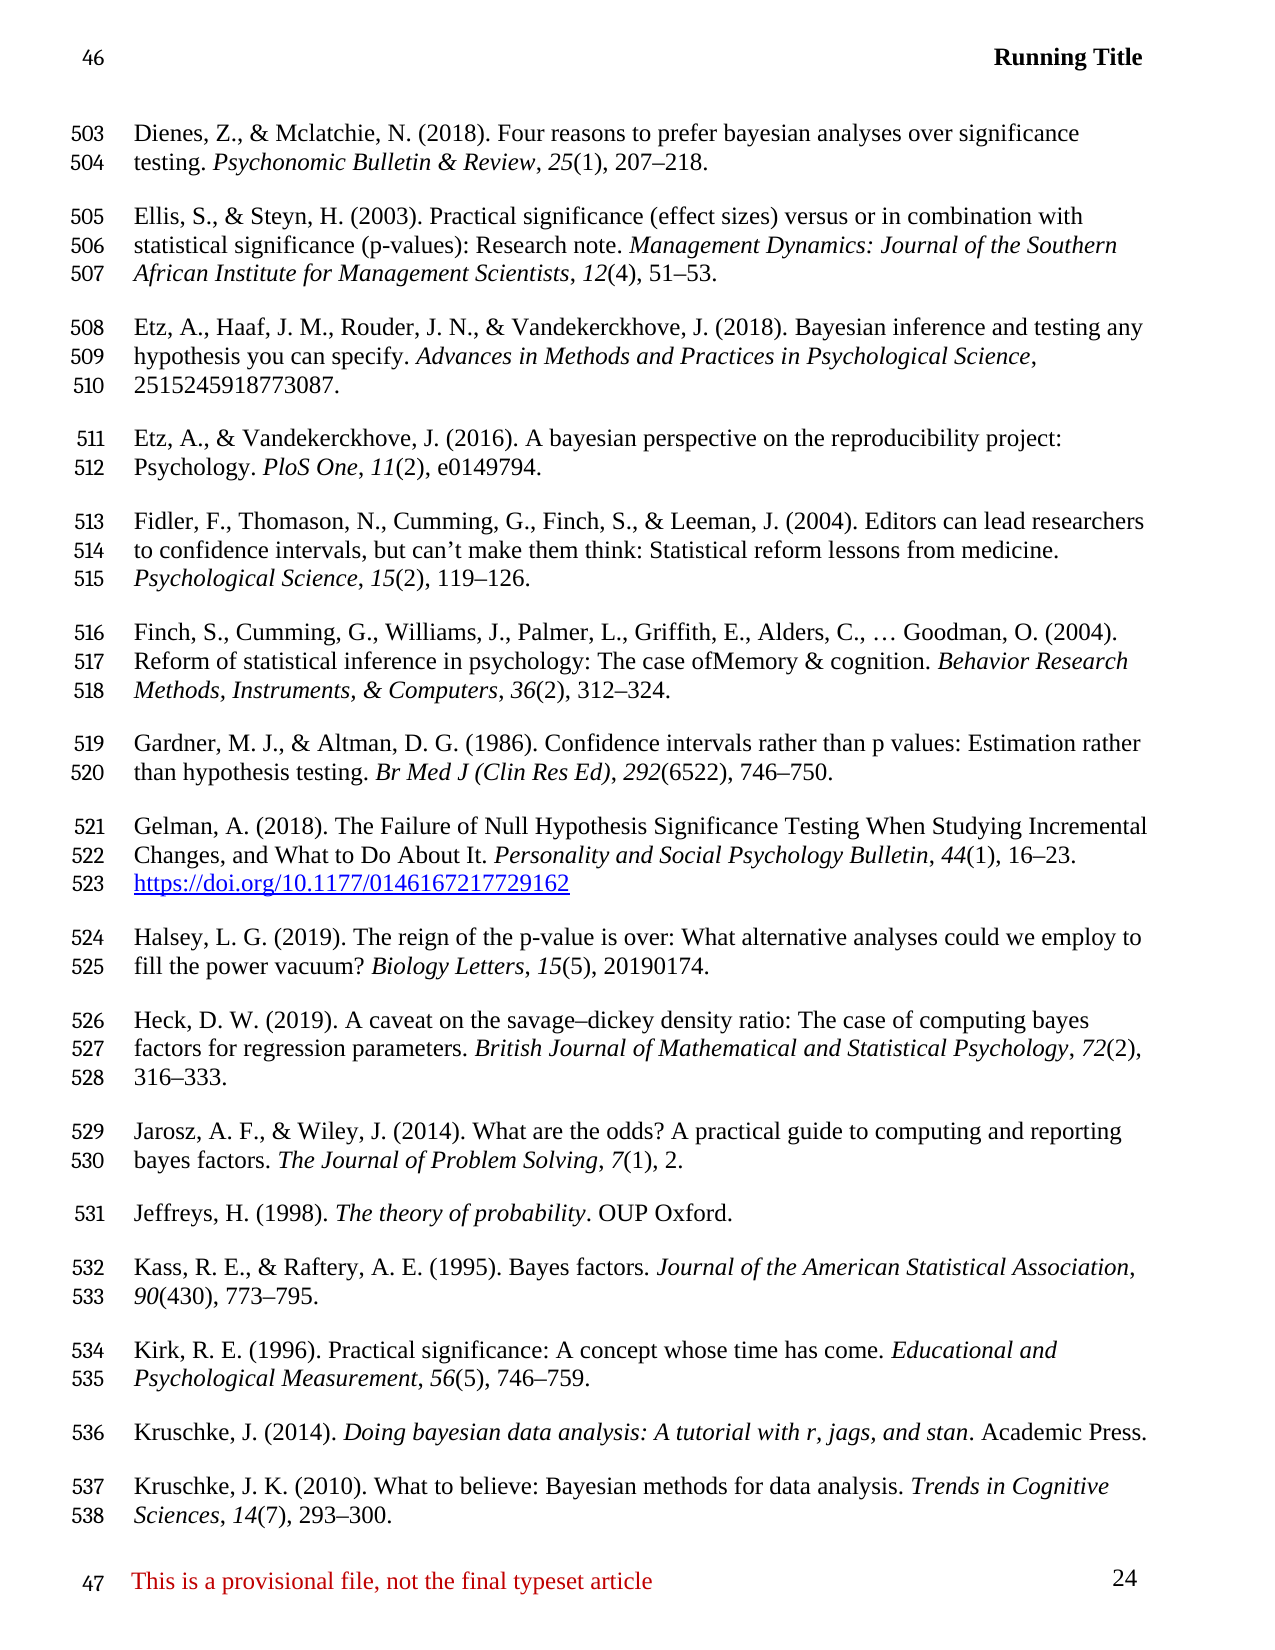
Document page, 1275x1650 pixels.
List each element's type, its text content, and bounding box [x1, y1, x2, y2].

text Ellis, S., & Steyn, H. (2003). Practical significance (effect sizes) versus or in combination with statistical significance (p-values): Research note. Management Dynamics: Journal of the Southern African Institute for Management Scientists, 12(4), 51–53. [133, 201, 1152, 287]
text Etz, A., Haaf, J. M., Rouder, J. N., & Vandekerckhove, J. (2018). Bayesian inference and testing any hypothesis you can specify. Advances in Methods and Practices in Psychological Science, 2515245918773087. [133, 312, 1152, 398]
text Etz, A., & Vandekerckhove, J. (2016). A bayesian perspective on the reproducibility project: Psychology. PloS One, 11(2), e0149794. [133, 423, 1152, 481]
text Jarosz, A. F., & Wiley, J. (2014). What are the odds? A practical guide to computing and reporting bayes factors. The Journal of Problem Solving, 7(1), 2. [133, 1116, 1152, 1173]
text Fidler, F., Thomason, N., Cumming, G., Finch, S., & Leeman, J. (2004). Editors can lead researchers to confidence intervals, but can’t make them think: Statistical reform lessons from medicine. Psychological Science, 15(2), 119–126. [133, 506, 1152, 592]
text Gardner, M. J., & Altman, D. G. (1986). Confidence intervals rather than p values: Estimation rather than hypothesis testing. Br Med J (Clin Res Ed), 292(6522), 746–750. [133, 728, 1152, 786]
text Dienes, Z., & Mclatchie, N. (2018). Four reasons to prefer bayesian analyses over significance testing. Psychonomic Bulletin & Review, 25(1), 207–218. [133, 118, 1152, 176]
text Kass, R. E., & Raftery, A. E. (1995). Bayes factors. Journal of the American Statistical Association, 90(430), 773–795. [133, 1252, 1152, 1310]
text Kruschke, J. (2014). Doing bayesian data analysis: A tutorial with r, jags, and stan. Academic Press. [133, 1417, 1152, 1446]
text Jeffreys, H. (1998). The theory of probability. OUP Oxford. [133, 1198, 1152, 1227]
text Finch, S., Cumming, G., Williams, J., Palmer, L., Griffith, E., Alders, C., … Goodman, O. (2004). Reform of statistical inference in psychology: The case ofMemory & cognition. Behavior Research Methods, Instruments, & Computers, 36(2), 312–324. [133, 617, 1152, 703]
text Gelman, A. (2018). The Failure of Null Hypothesis Significance Testing When Studying Incremental Changes, and What to Do About It. Personality and Social Psychology Bulletin, 44(1), 16–23. https://doi.org/10.1177/0146167217729162 [133, 811, 1152, 897]
text Halsey, L. G. (2019). The reign of the p-value is over: What alternative analyses could we employ to fill the power vacuum? Biology Letters, 15(5), 20190174. [133, 922, 1152, 980]
text Heck, D. W. (2019). A caveat on the savage–dickey density ratio: The case of computing bayes factors for regression parameters. British Journal of Mathematical and Statistical Psychology, 72(2), 316–333. [133, 1005, 1152, 1091]
text Kirk, R. E. (1996). Practical significance: A concept whose time has come. Educational and Psychological Measurement, 56(5), 746–759. [133, 1335, 1152, 1392]
text Kruschke, J. K. (2010). What to believe: Bayesian methods for data analysis. Trends in Cognitive Sciences, 14(7), 293–300. [133, 1471, 1152, 1528]
